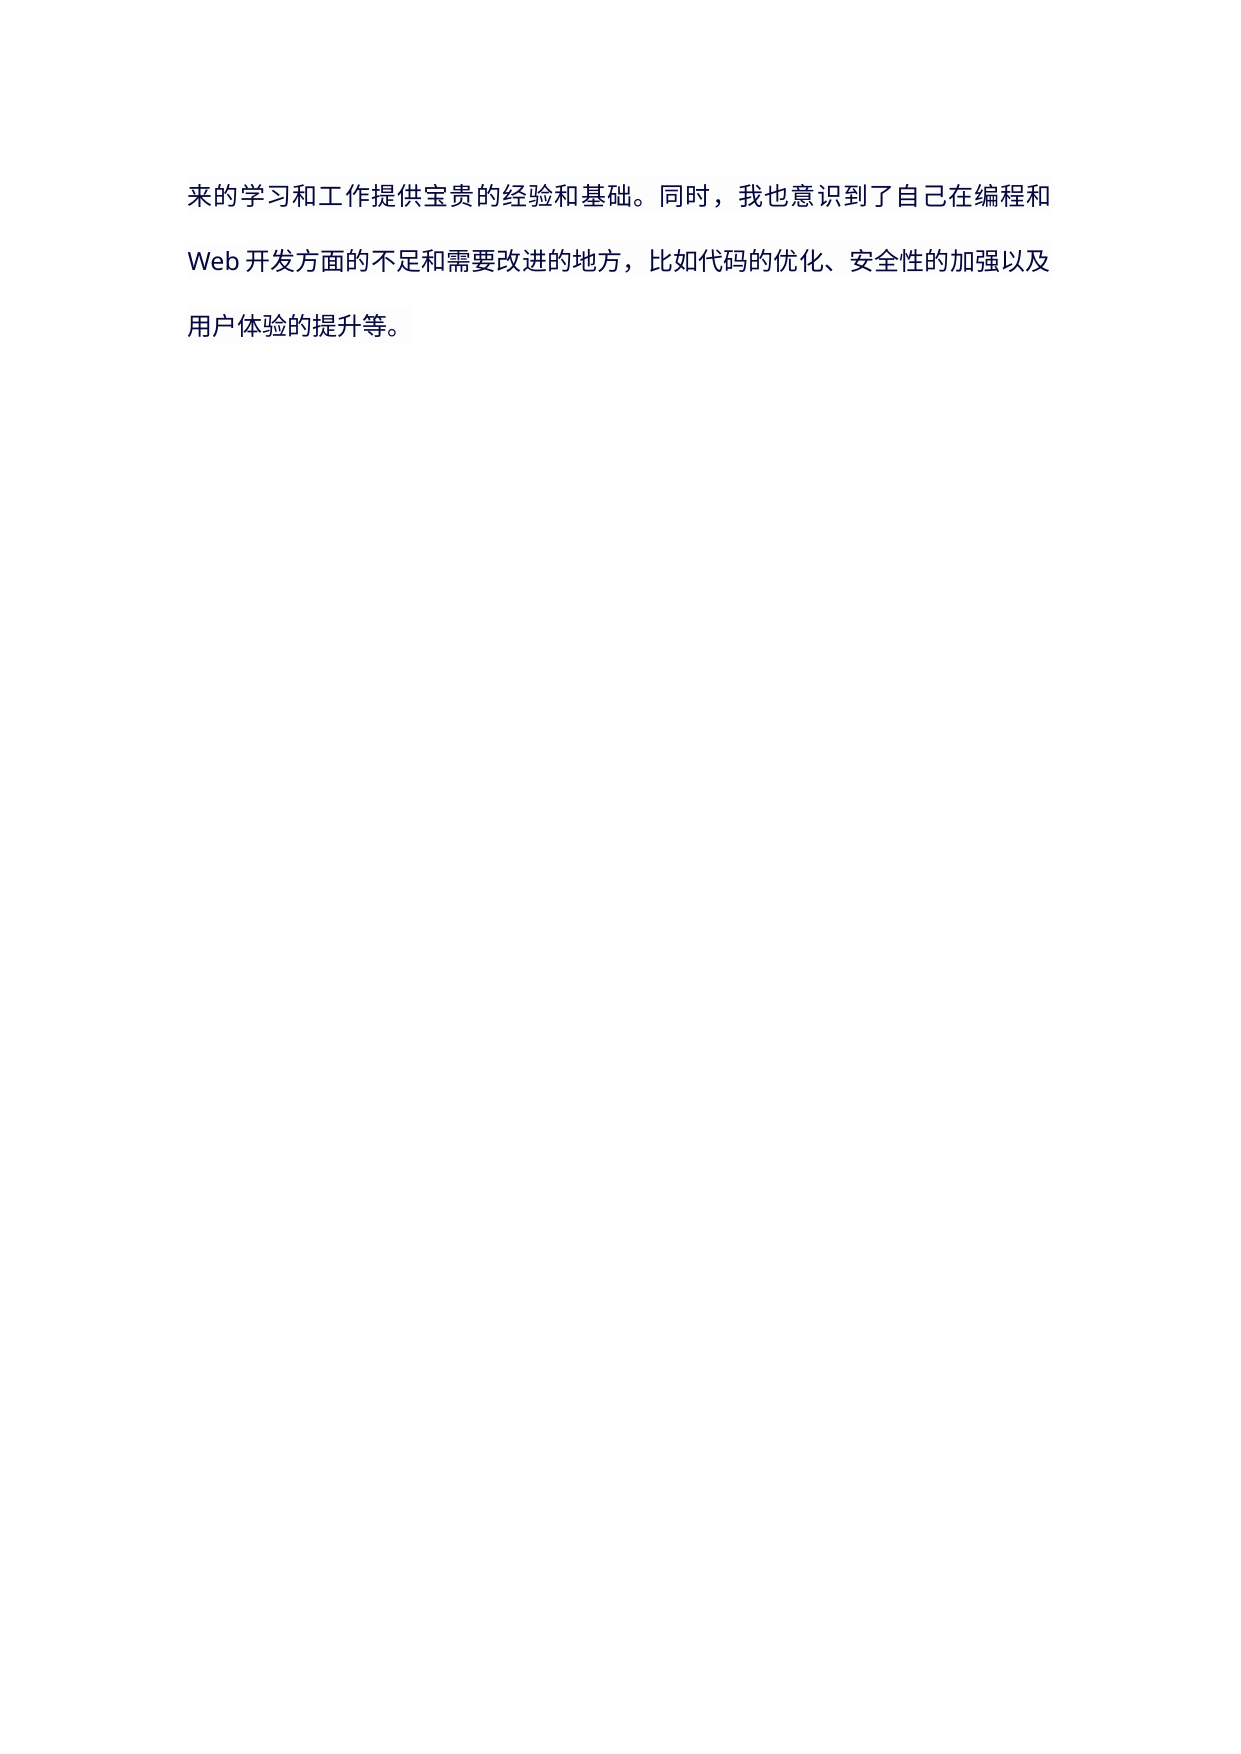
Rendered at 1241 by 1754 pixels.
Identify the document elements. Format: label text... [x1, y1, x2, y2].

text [187, 162, 1053, 252]
